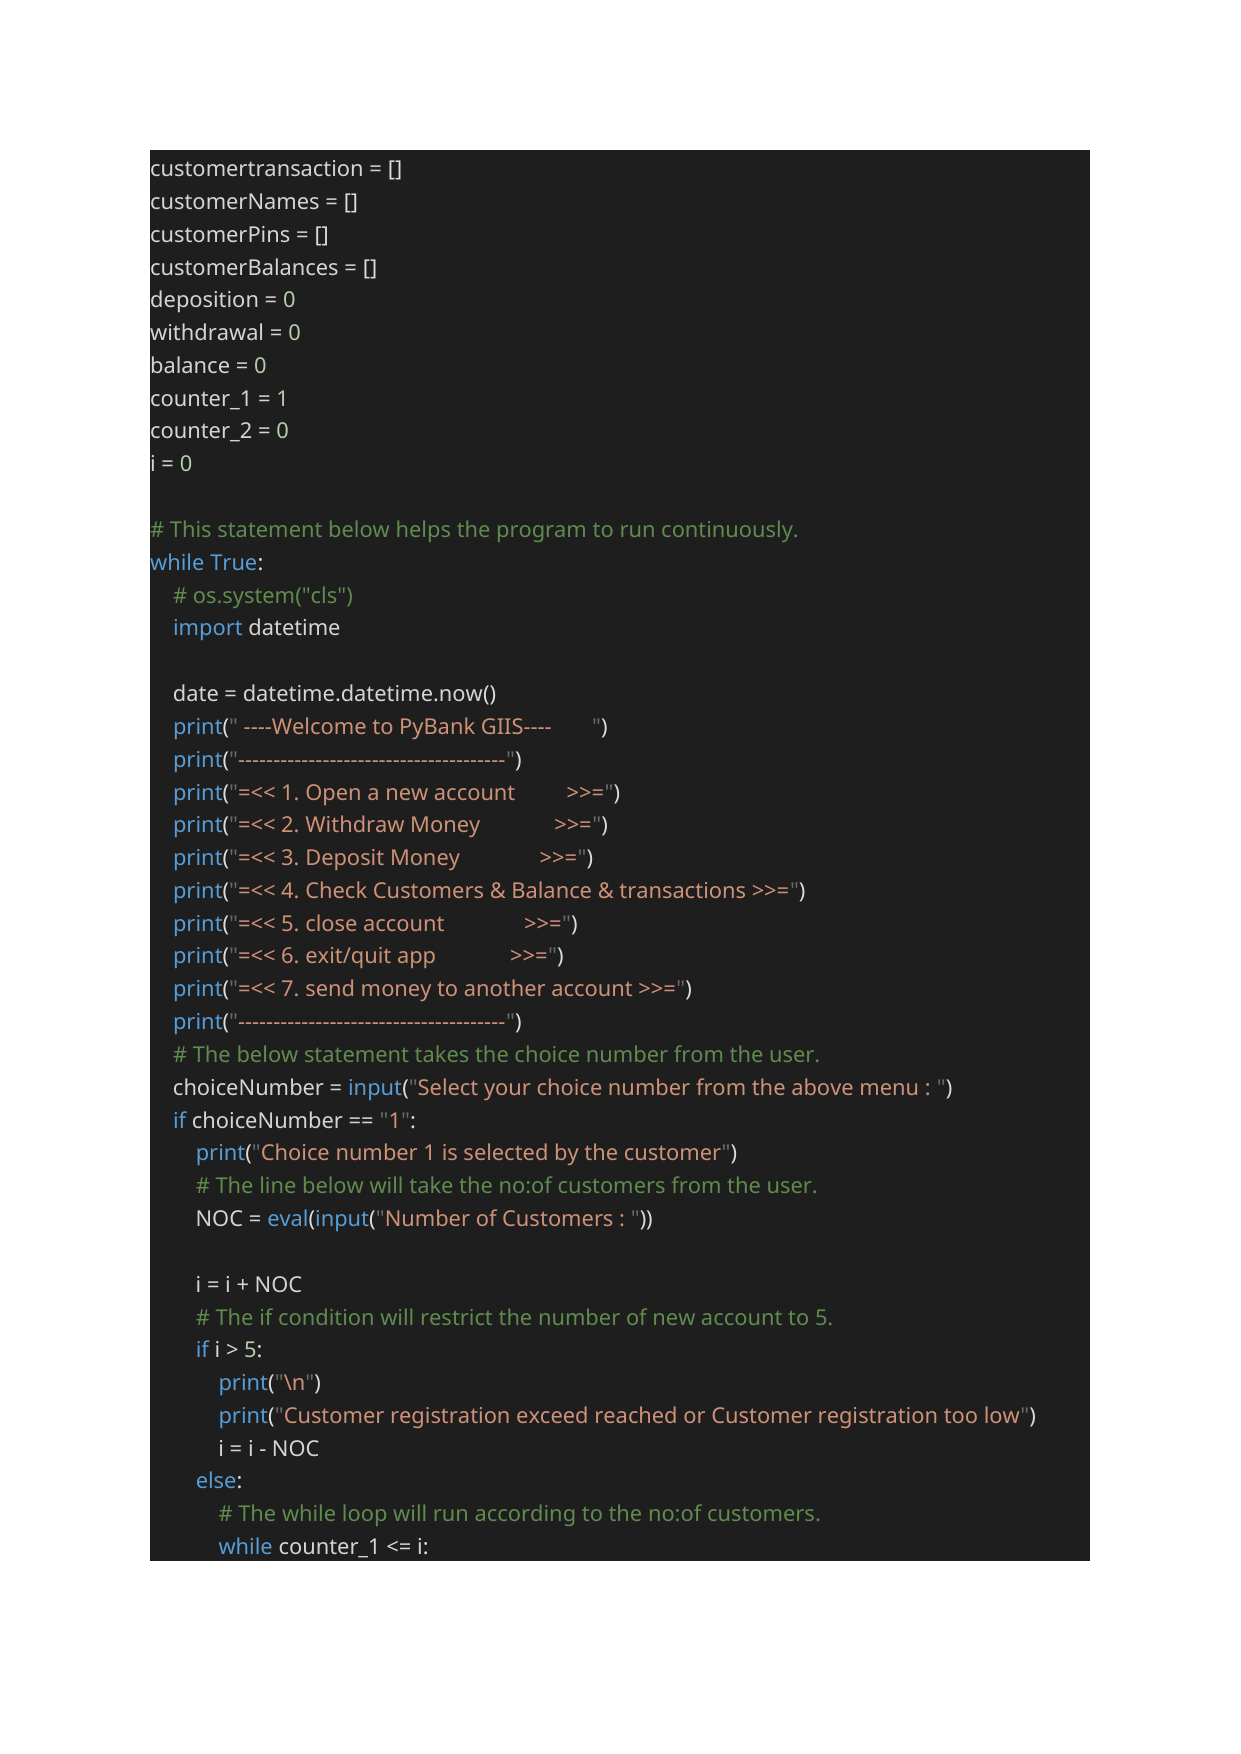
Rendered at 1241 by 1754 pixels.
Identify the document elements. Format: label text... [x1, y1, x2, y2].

text if choiceNumber == "1": [150, 1102, 1090, 1134]
text balance = 0 [150, 347, 1090, 380]
text print("=<< 6. exit/quit app >>=") [150, 937, 1090, 970]
text i = i + NOC [150, 1266, 1090, 1298]
text counter_2 = 0 [150, 412, 1090, 445]
text print("=<< 1. Open a new account >>=") [150, 773, 1090, 806]
text # os.system("cls") [150, 577, 1090, 609]
text print("=<< 7. send money to another account >>=") [150, 970, 1090, 1003]
text print("=<< 5. close account >>=") [150, 905, 1090, 937]
text import datetime [150, 609, 1090, 642]
text else: [150, 1462, 1090, 1495]
text choiceNumber = input("Select your choice number from the above menu : ") [150, 1069, 1090, 1102]
text date = datetime.datetime.now() [150, 675, 1090, 708]
text deposition = 0 [150, 281, 1090, 314]
text customerNames = [] [150, 183, 1090, 216]
text print("Choice number 1 is selected by the customer") [150, 1134, 1090, 1167]
text print("=<< 3. Deposit Money >>=") [150, 839, 1090, 872]
text NOC = eval(input("Number of Customers : ")) [150, 1200, 1090, 1233]
text # The if condition will restrict the number of new account to 5. [150, 1298, 1090, 1331]
text # The while loop will run according to the no:of customers. [150, 1495, 1090, 1528]
text print("--------------------------------------") [150, 1003, 1090, 1036]
text customerBalances = [] [150, 248, 1090, 281]
text customertransaction = [] [150, 150, 1090, 183]
text # This statement below helps the program to run continuously. [150, 511, 1090, 544]
text counter_1 = 1 [150, 380, 1090, 412]
text print("\n") [150, 1364, 1090, 1397]
text # The line below will take the no:of customers from the user. [150, 1167, 1090, 1200]
text i = i - NOC [150, 1430, 1090, 1462]
text print("=<< 4. Check Customers & Balance & transactions >>=") [150, 872, 1090, 905]
text while True: [150, 544, 1090, 577]
text print("=<< 2. Withdraw Money >>=") [150, 806, 1090, 839]
text print(" ----Welcome to PyBank GIIS---- ") [150, 708, 1090, 741]
text customerPins = [] [150, 216, 1090, 248]
text while counter_1 <= i: [150, 1528, 1090, 1561]
text if i > 5: [150, 1331, 1090, 1364]
text # The below statement takes the choice number from the user. [150, 1036, 1090, 1069]
text i = 0 [150, 445, 1090, 478]
text withdrawal = 0 [150, 314, 1090, 347]
text print("--------------------------------------") [150, 741, 1090, 773]
text print("Customer registration exceed reached or Customer registration too low") [150, 1397, 1090, 1430]
